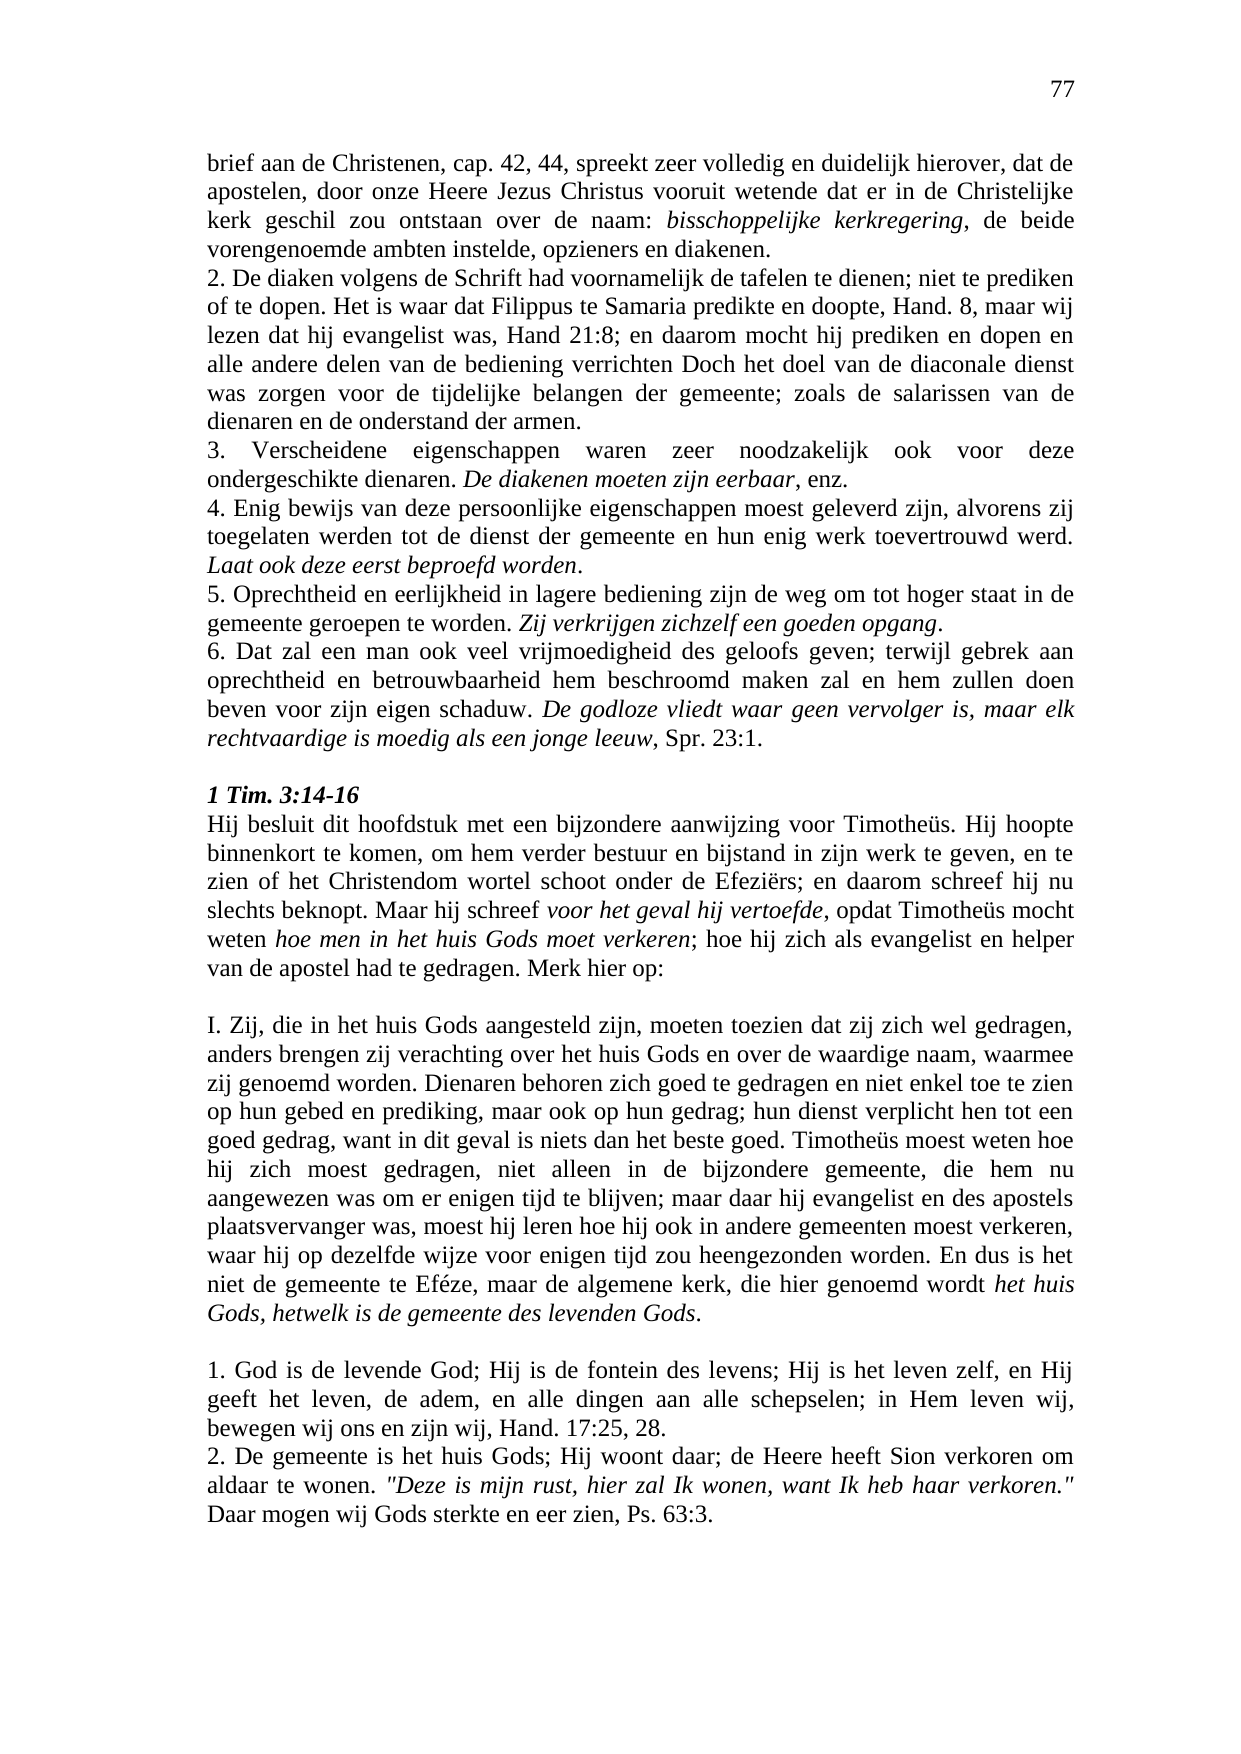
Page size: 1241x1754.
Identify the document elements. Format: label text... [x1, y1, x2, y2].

text 5. Oprechtheid en eerlijkheid in lagere bediening zijn de weg om tot hoger staat in de gemeente geroepen te worden. Zij verkrijgen zichzelf een goeden opgang. [207, 579, 1075, 636]
text 2. De gemeente is het huis Gods; Hij woont daar; de Heere heeft Sion verkoren om aldaar te wonen. "Deze is mijn rust, hier zal Ik wonen, want Ik heb haar verkoren." Daar mogen wij Gods sterkte en eer zien, Ps. 63:3. [207, 1441, 1075, 1528]
text 1. God is de levende God; Hij is de fontein des levens; Hij is het leven zelf, en Hij geeft het leven, de adem, en alle dingen aan alle schepselen; in Hem leven wij, bewegen wij ons en zijn wij, Hand. 17:25, 28. [207, 1355, 1075, 1441]
text Hij besluit dit hoofdstuk met een bijzondere aanwijzing voor Timotheüs. Hij hoopte binnenkort te komen, om hem verder bestuur en bijstand in zijn werk te geven, en te zien of het Christendom wortel schoot onder de Efeziërs; en daarom schreef hij nu slechts beknopt. Maar hij schreef voor het geval hij vertoefde, opdat Timotheüs mocht weten hoe men in het huis Gods moet verkeren; hoe hij zich als evangelist en helper van de apostel had te gedragen. Merk hier op: [207, 809, 1075, 981]
text 6. Dat zal een man ook veel vrijmoedigheid des geloofs geven; terwijl gebrek aan oprechtheid en betrouwbaarheid hem beschroomd maken zal en hem zullen doen beven voor zijn eigen schaduw. De godloze vliedt waar geen vervolger is, maar elk rechtvaardige is moedig als een jonge leeuw, Spr. 23:1. [207, 636, 1075, 751]
text 2. De diaken volgens de Schrift had voornamelijk de tafelen te dienen; niet te prediken of te dopen. Het is waar dat Filippus te Samaria predikte en doopte, Hand. 8, maar wij lezen dat hij evangelist was, Hand 21:8; en daarom mocht hij prediken en dopen en alle andere delen van de bediening verrichten Doch het doel van de diaconale dienst was zorgen voor de tijdelijke belangen der gemeente; zoals de salarissen van de dienaren en de onderstand der armen. [207, 263, 1075, 435]
text 4. Enig bewijs van deze persoonlijke eigenschappen moest geleverd zijn, alvorens zij toegelaten werden tot de dienst der gemeente en hun enig werk toevertrouwd werd. Laat ook deze eerst beproefd worden. [207, 493, 1075, 579]
text 1 Tim. 3:14-16 [207, 780, 1075, 809]
text I. Zij, die in het huis Gods aangesteld zijn, moeten toezien dat zij zich wel gedragen, anders brengen zij verachting over het huis Gods en over de waardige naam, waarmee zij genoemd worden. Dienaren behoren zich goed te gedragen en niet enkel toe te zien op hun gebed en prediking, maar ook op hun gedrag; hun dienst verplicht hen tot een goed gedrag, want in dit geval is niets dan het beste goed. Timotheüs moest weten hoe hij zich moest gedragen, niet alleen in de bijzondere gemeente, die hem nu aangewezen was om er enigen tijd te blijven; maar daar hij evangelist en des apostels plaatsvervanger was, moest hij leren hoe hij ook in andere gemeenten moest verkeren, waar hij op dezelfde wijze voor enigen tijd zou heengezonden worden. En dus is het niet de gemeente te Eféze, maar de algemene kerk, die hier genoemd wordt het huis Gods, hetwelk is de gemeente des levenden Gods. [207, 1010, 1075, 1326]
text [207, 148, 1075, 263]
text 3. Verscheidene eigenschappen waren zeer noodzakelijk ook voor deze ondergeschikte dienaren. De diakenen moeten zijn eerbaar, enz. [207, 435, 1075, 493]
